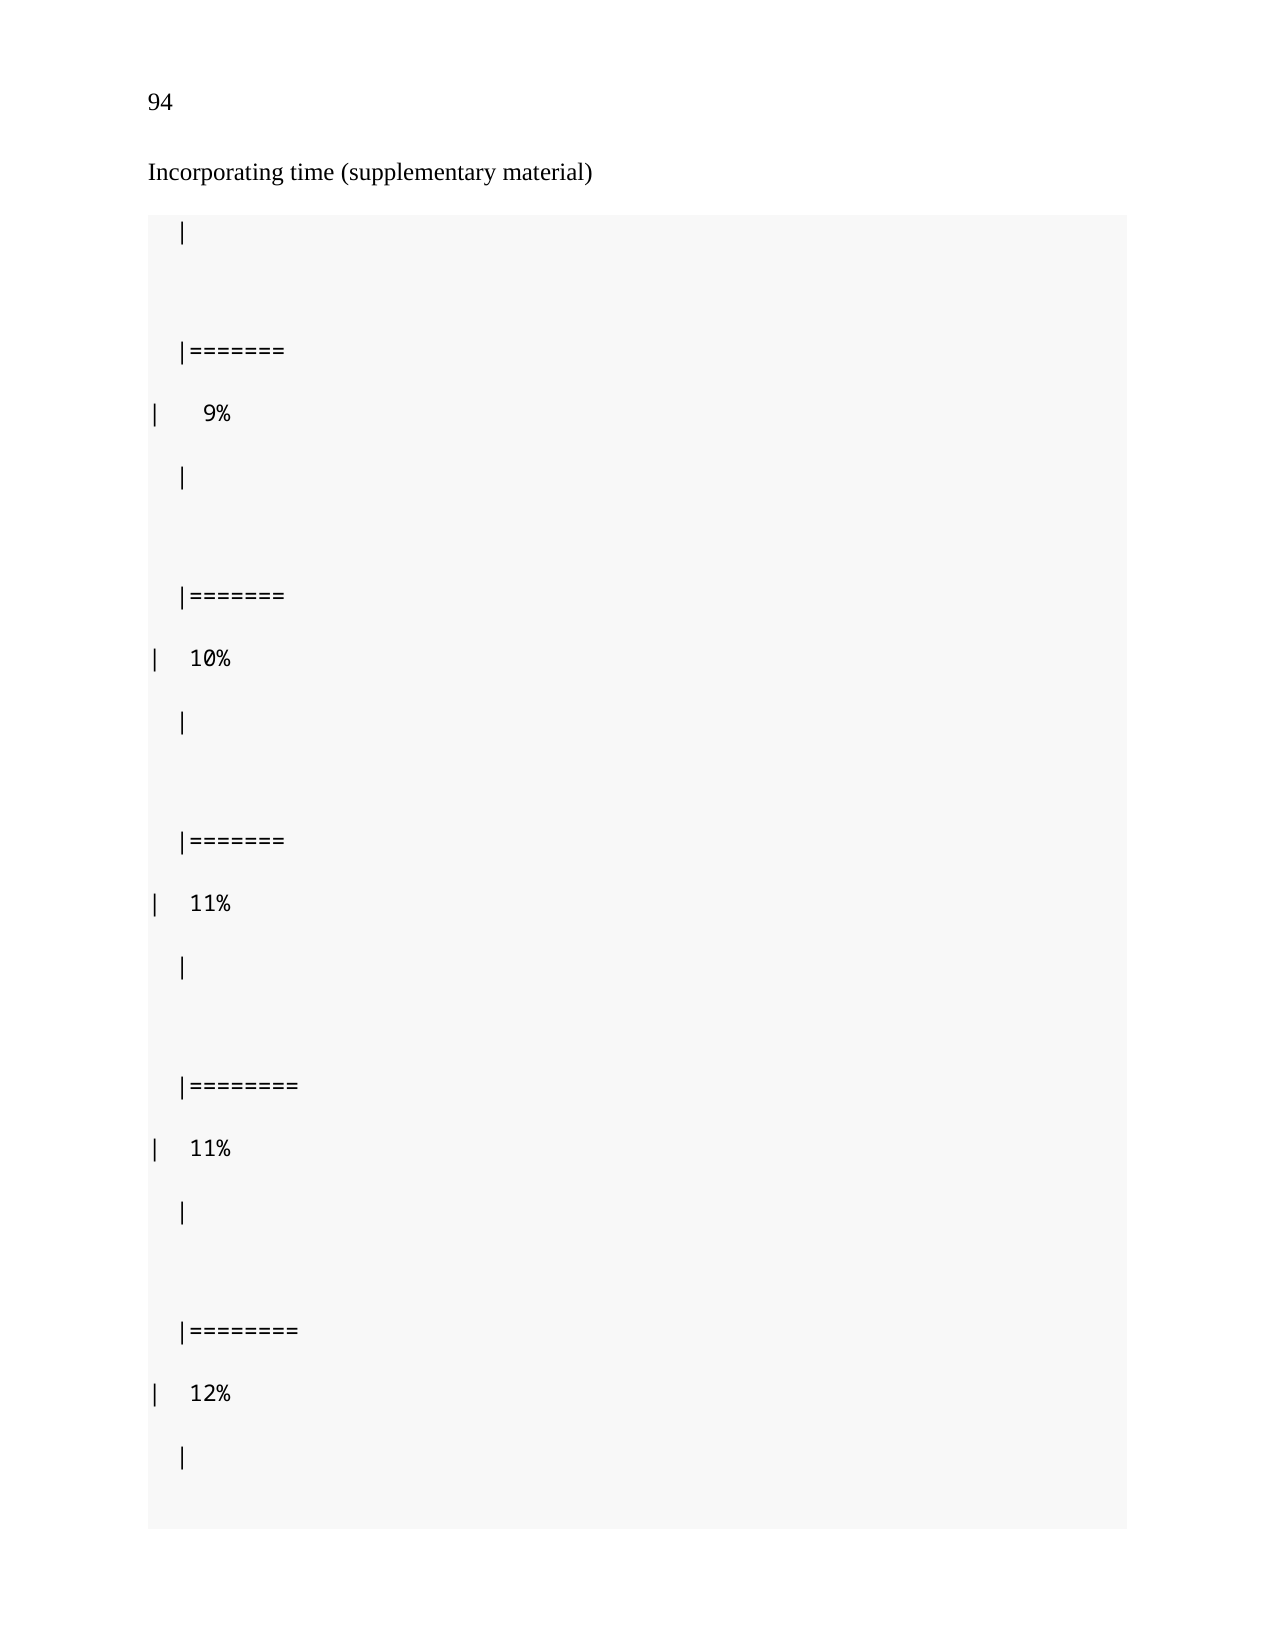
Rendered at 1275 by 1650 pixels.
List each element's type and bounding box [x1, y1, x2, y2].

text [148, 215, 1127, 1529]
